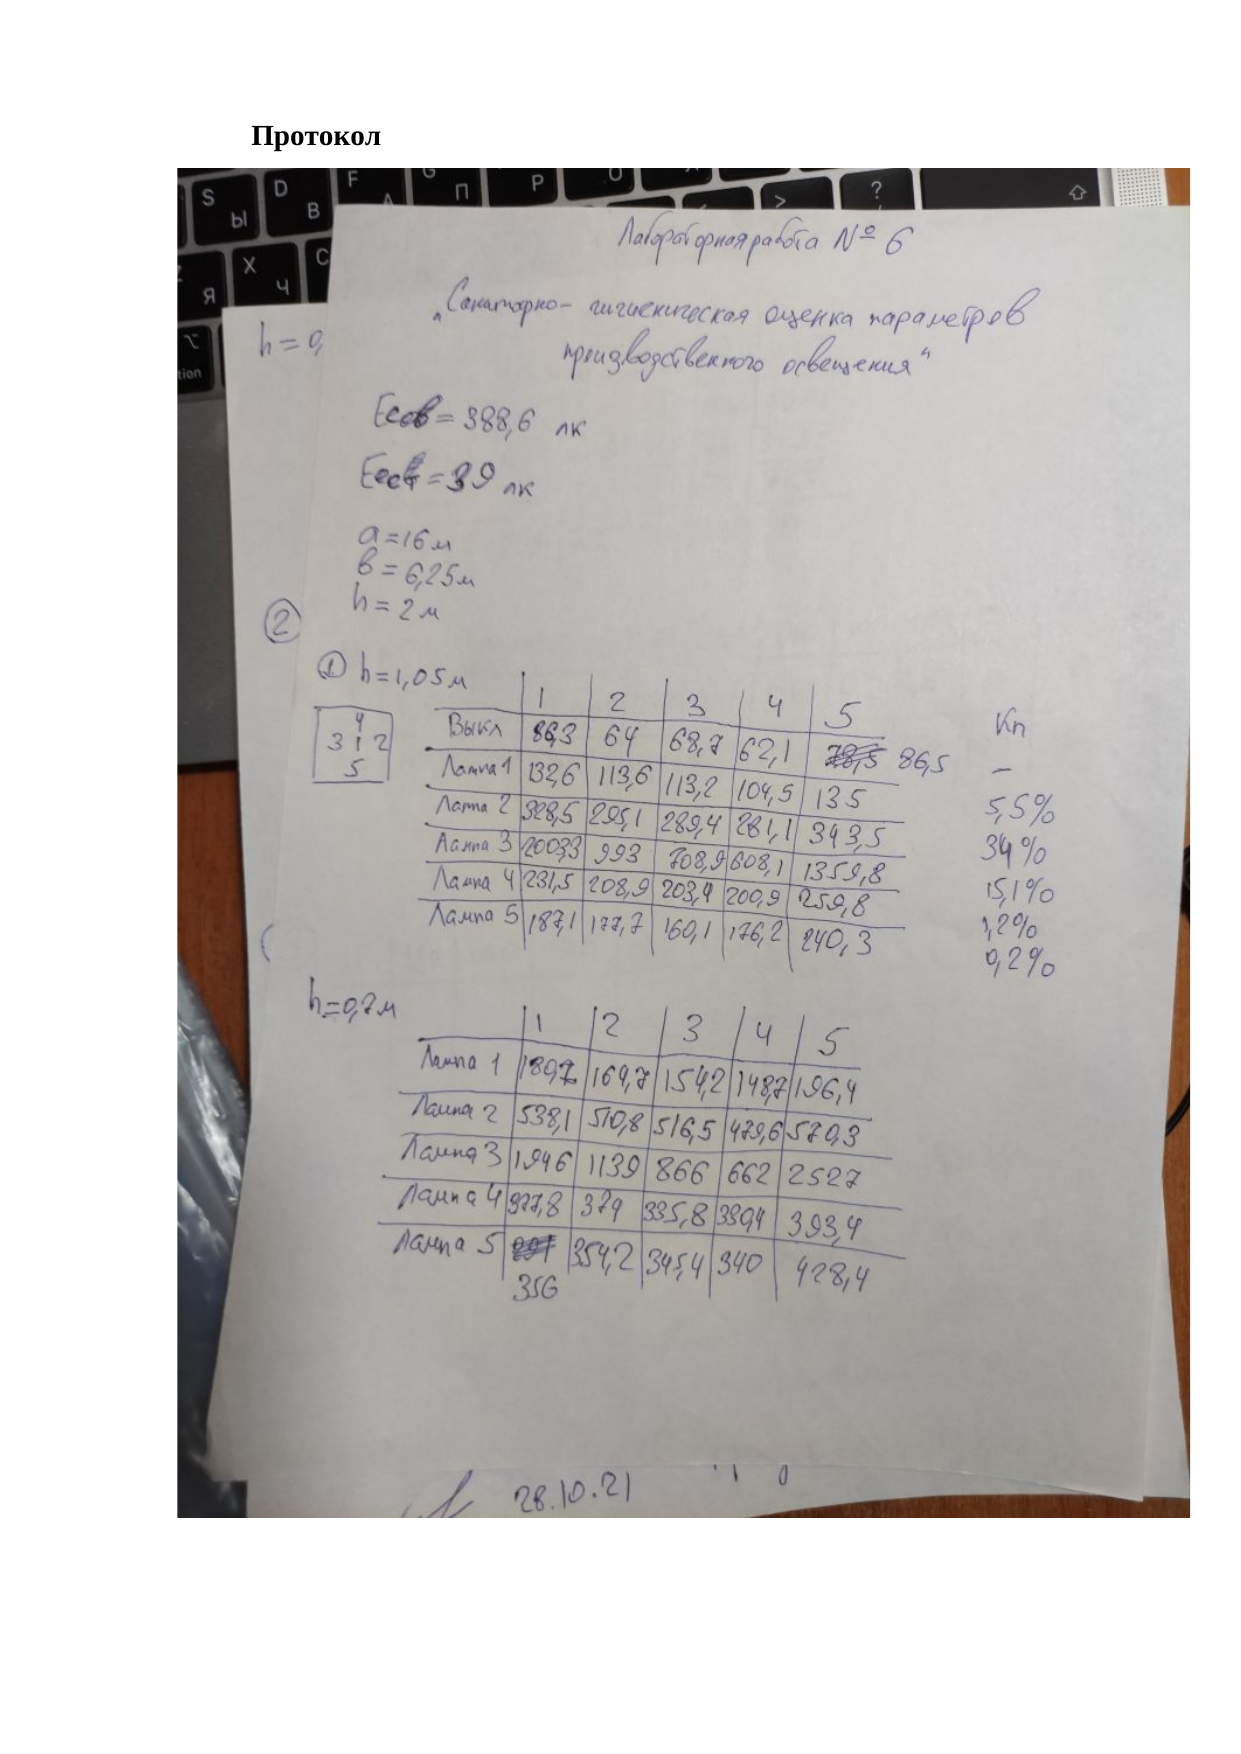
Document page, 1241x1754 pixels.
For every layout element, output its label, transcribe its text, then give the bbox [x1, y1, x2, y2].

picture [177, 168, 1191, 1518]
text Протокол [177, 118, 1152, 152]
